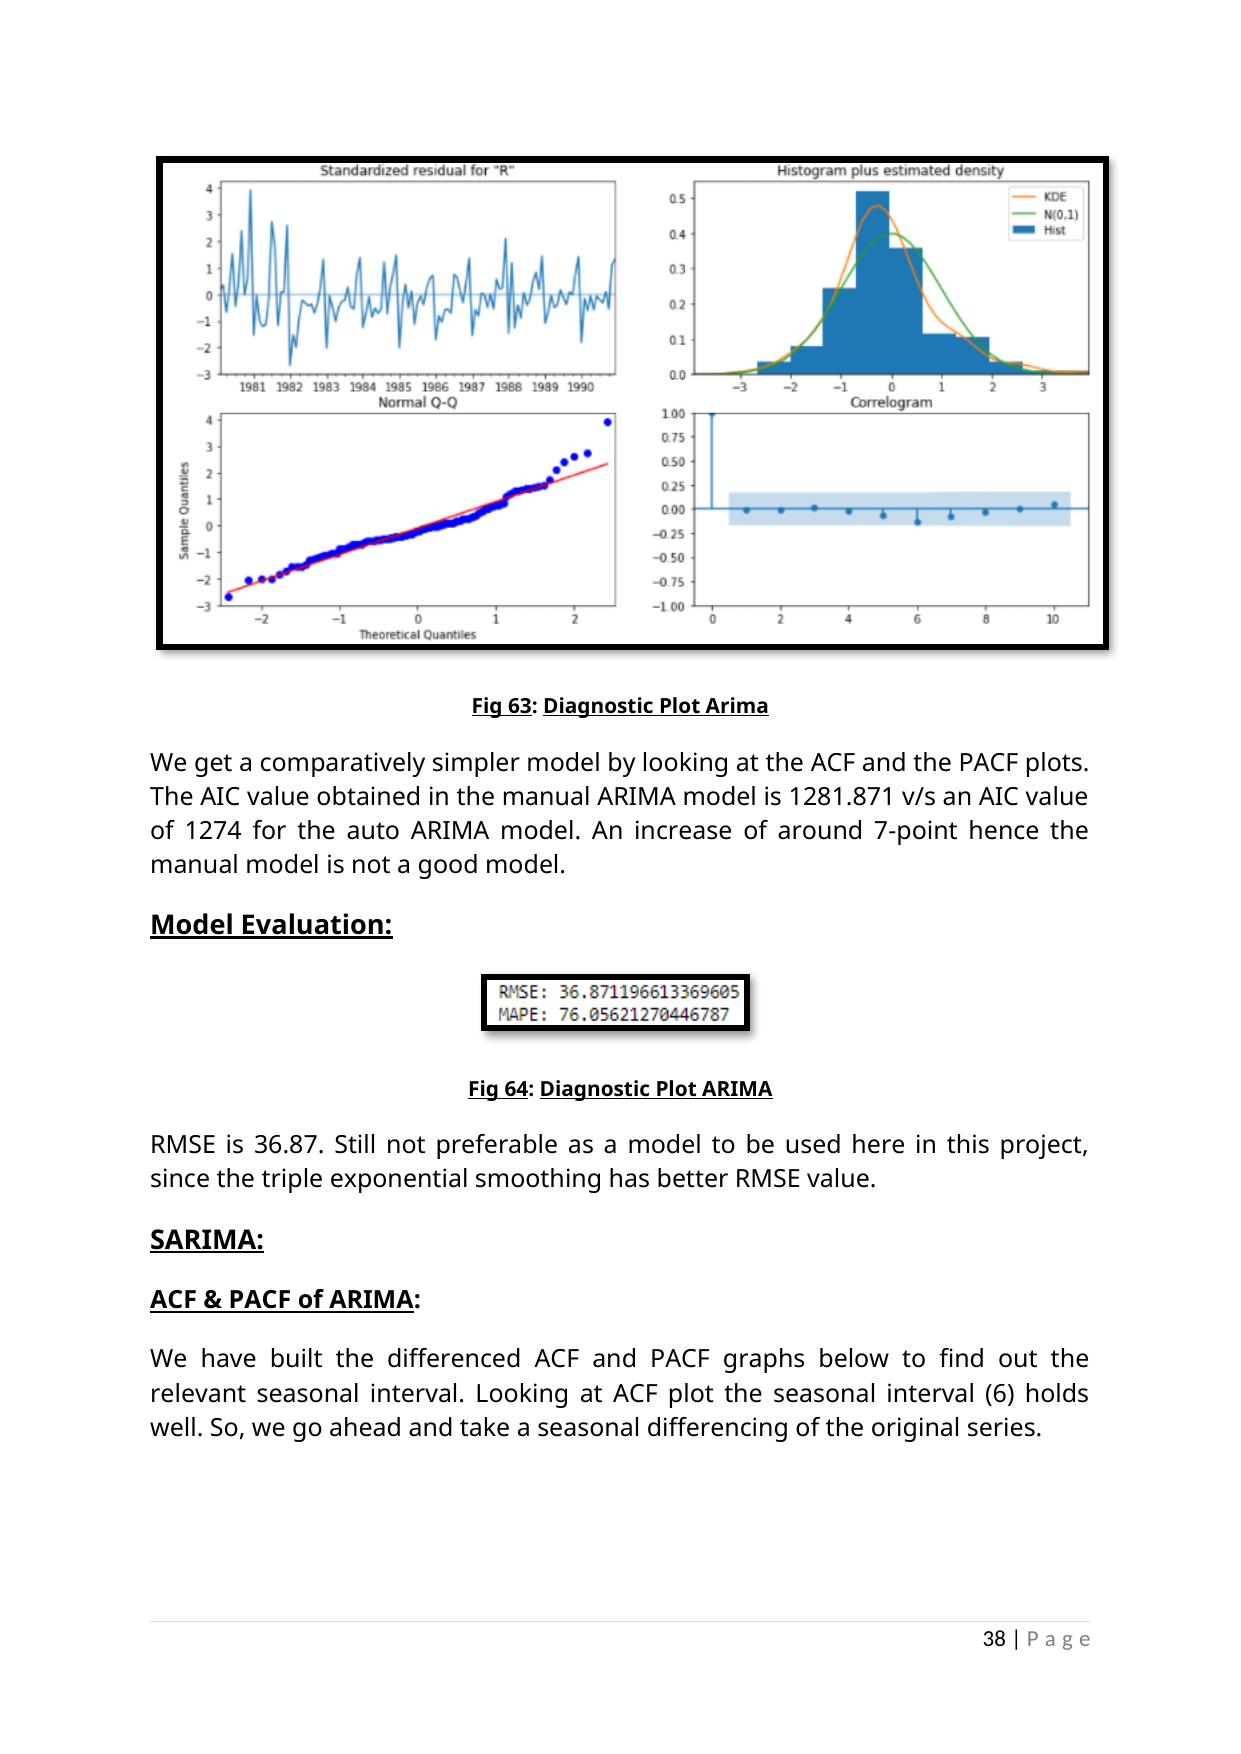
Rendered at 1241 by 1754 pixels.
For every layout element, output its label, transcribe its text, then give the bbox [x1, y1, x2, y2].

text Fig 63: Diagnostic Plot Arima [150, 691, 1090, 719]
text ACF & PACF of ARIMA: [150, 1282, 1090, 1316]
text We get a comparatively simpler model by looking at the ACF and the PACF plots. The AIC value obtained in the manual ARIMA model is 1281.871 v/s an AIC value of 1274 for the auto ARIMA model. An increase of around 7-point hence the manual model is not a good model. [150, 744, 1090, 880]
text We have built the differenced ACF and PACF graphs below to find out the relevant seasonal interval. Looking at ACF plot the seasonal interval (6) holds well. So, we go ahead and take a seasonal differencing of the original series. [150, 1341, 1090, 1443]
text RMSE is 36.87. Still not preferable as a model to be used here in this project, since the triple exponential smoothing has better RMSE value. [150, 1127, 1090, 1195]
picture [163, 163, 1103, 644]
picture [487, 980, 744, 1025]
text Fig 64: Diagnostic Plot ARIMA [150, 1074, 1090, 1102]
text SARIMA: [150, 1220, 1090, 1257]
text Model Evaluation: [150, 905, 1090, 942]
